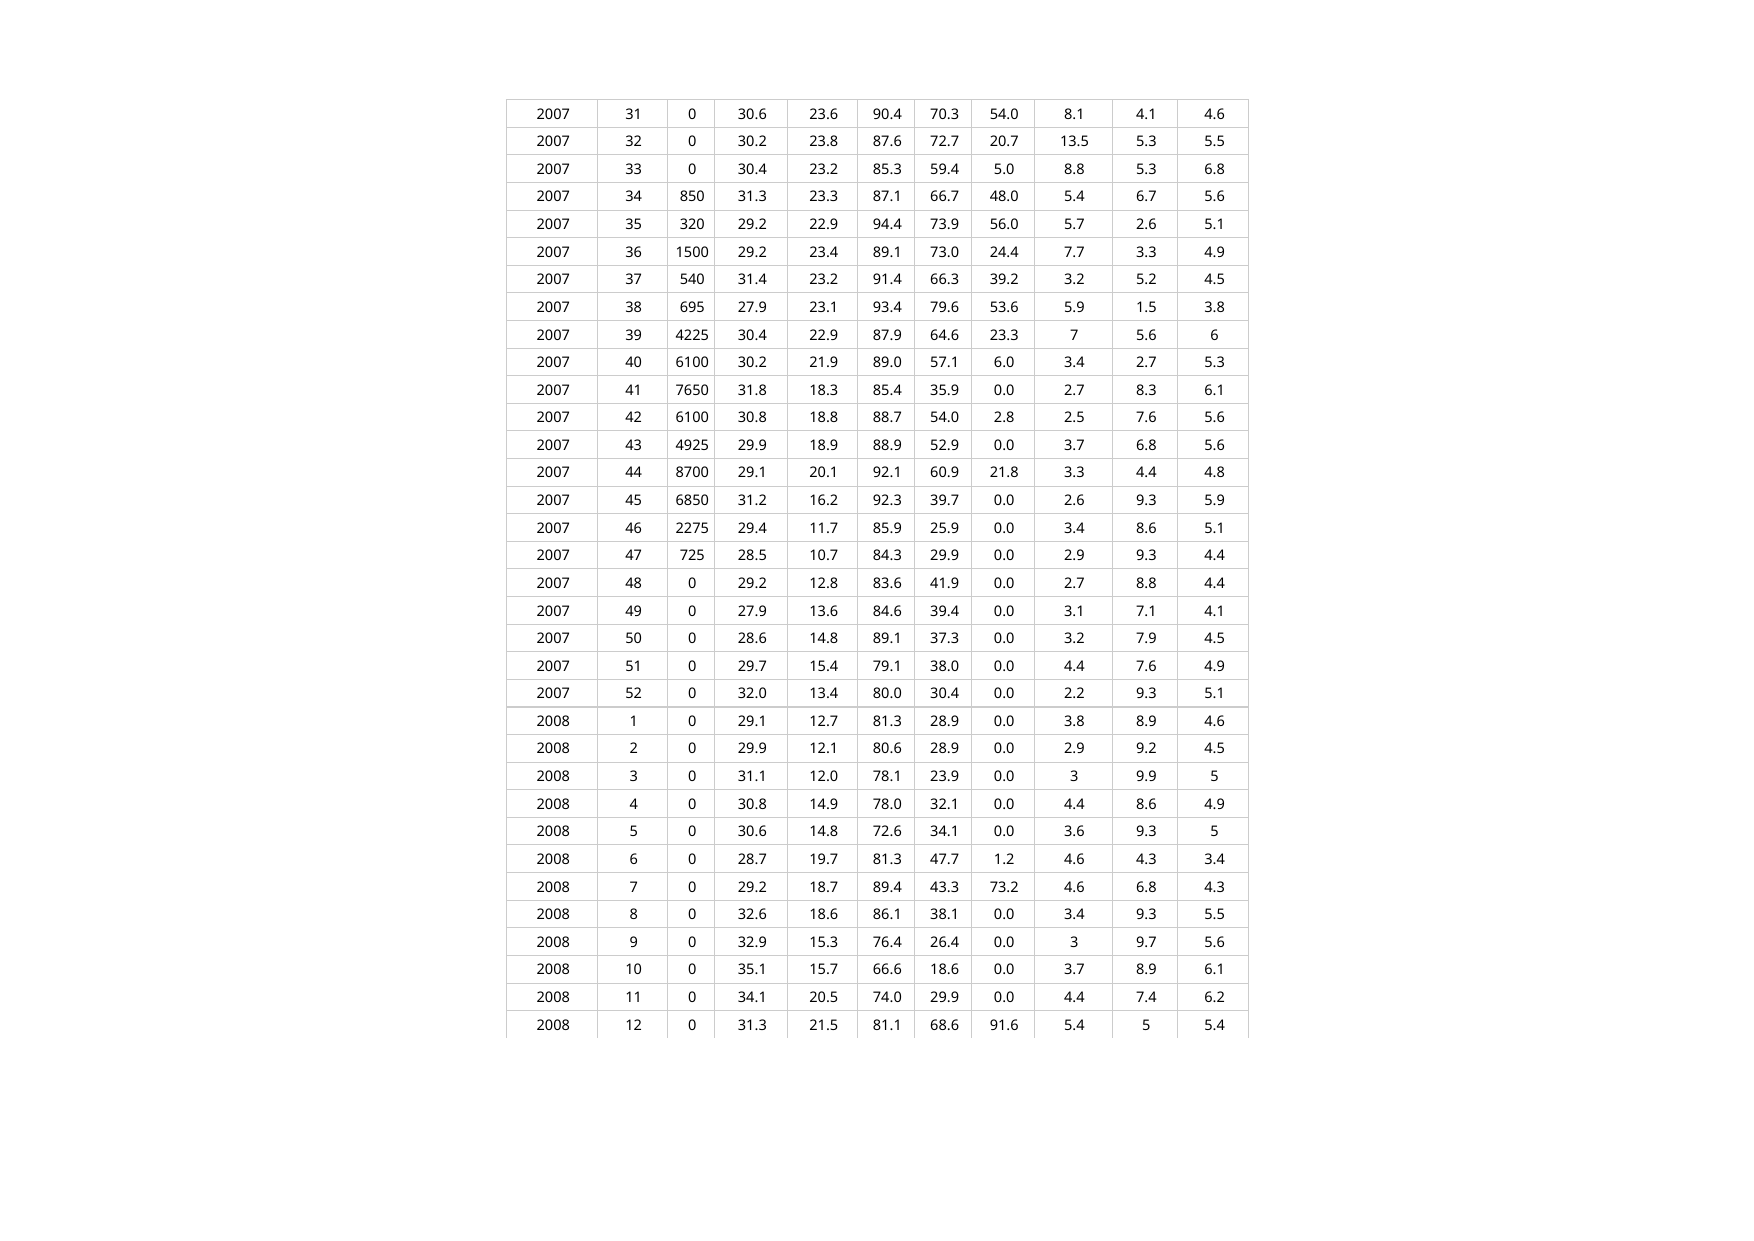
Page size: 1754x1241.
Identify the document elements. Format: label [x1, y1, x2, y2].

table_cell [504, 98, 1250, 1039]
